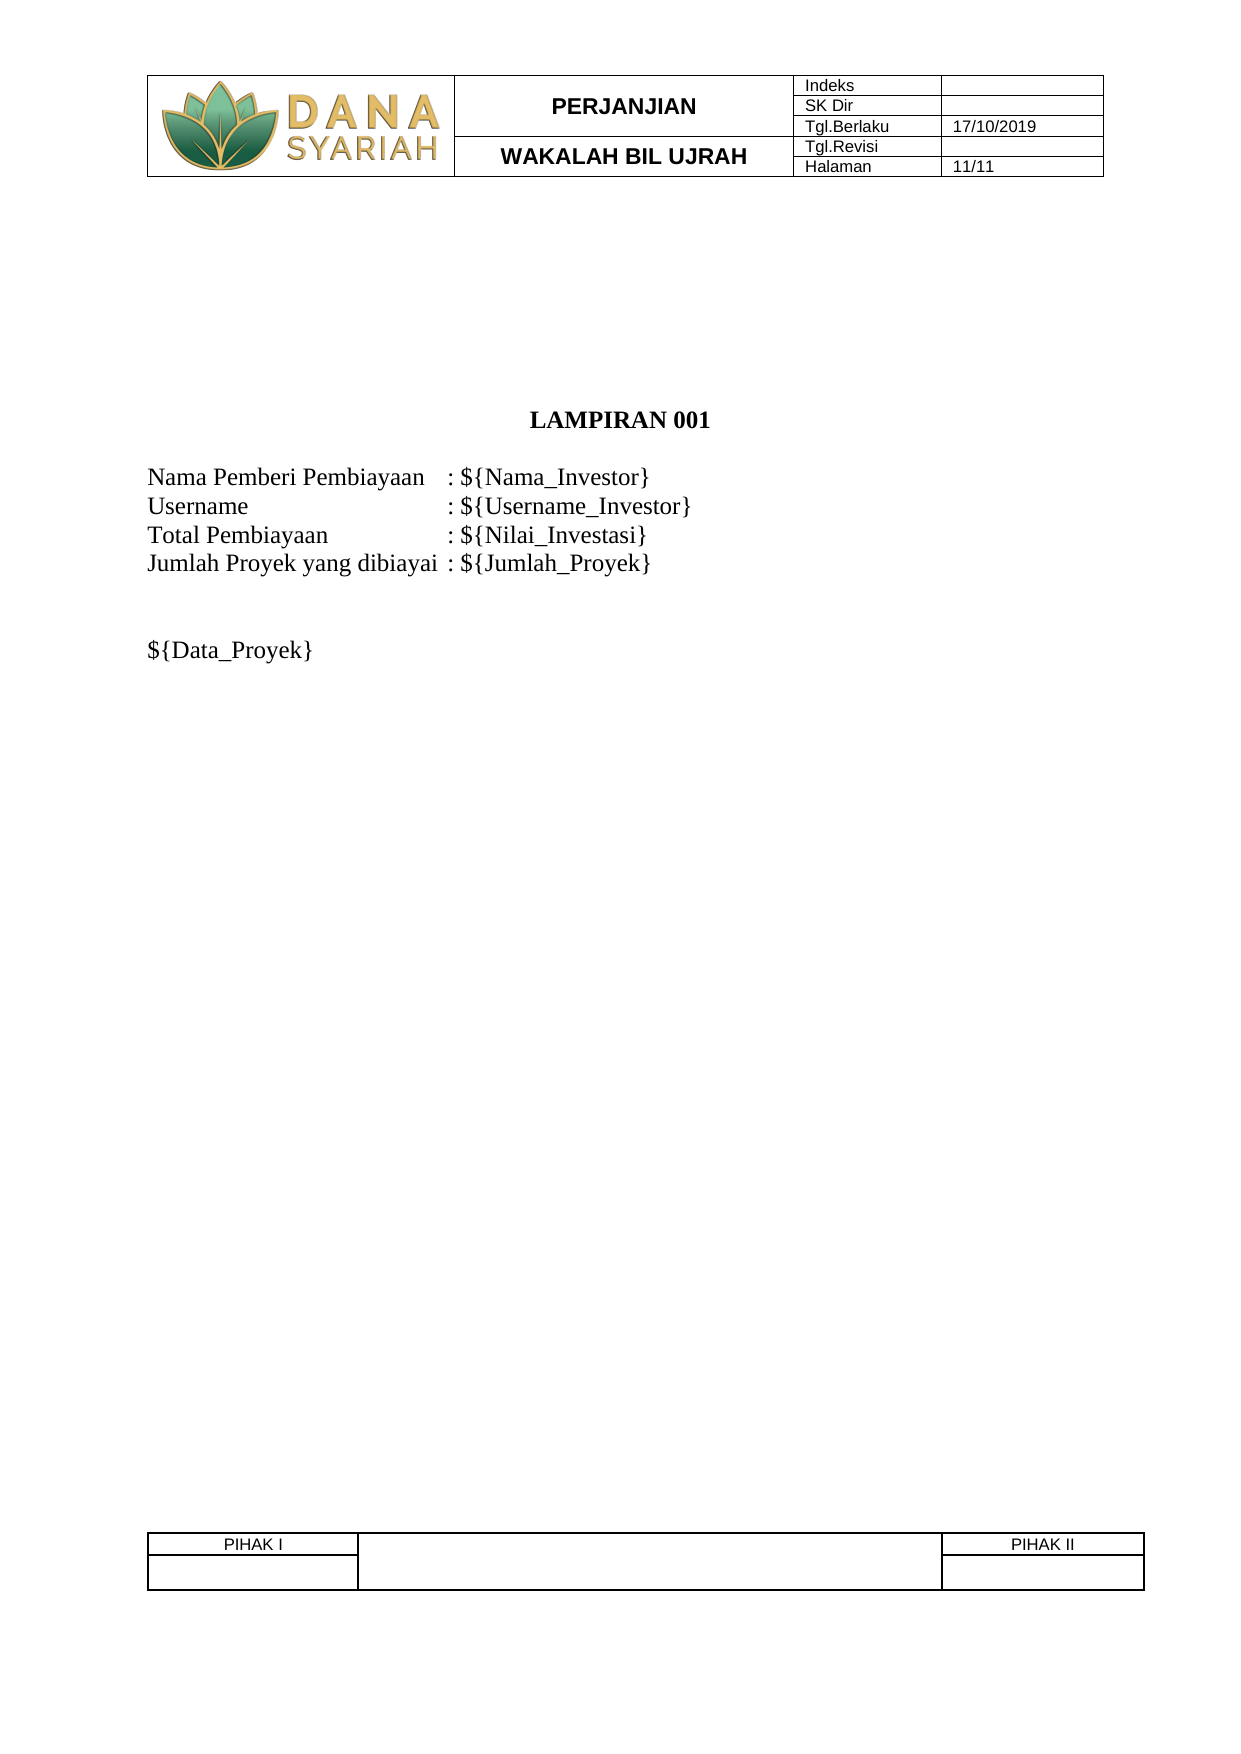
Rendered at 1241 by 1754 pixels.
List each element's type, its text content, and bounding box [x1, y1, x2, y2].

text Username : ${Username_Investor} [147, 491, 1093, 520]
text Jumlah Proyek yang dibiayai : ${Jumlah_Proyek} [147, 548, 1093, 577]
text ${Data_Proyek} [147, 635, 1093, 663]
picture [159, 77, 443, 175]
text Total Pembiayaan : ${Nilai_Investasi} [147, 520, 1093, 548]
text Nama Pemberi Pembiayaan : ${Nama_Investor} [147, 462, 1093, 491]
text LAMPIRAN 001 [147, 405, 1093, 433]
